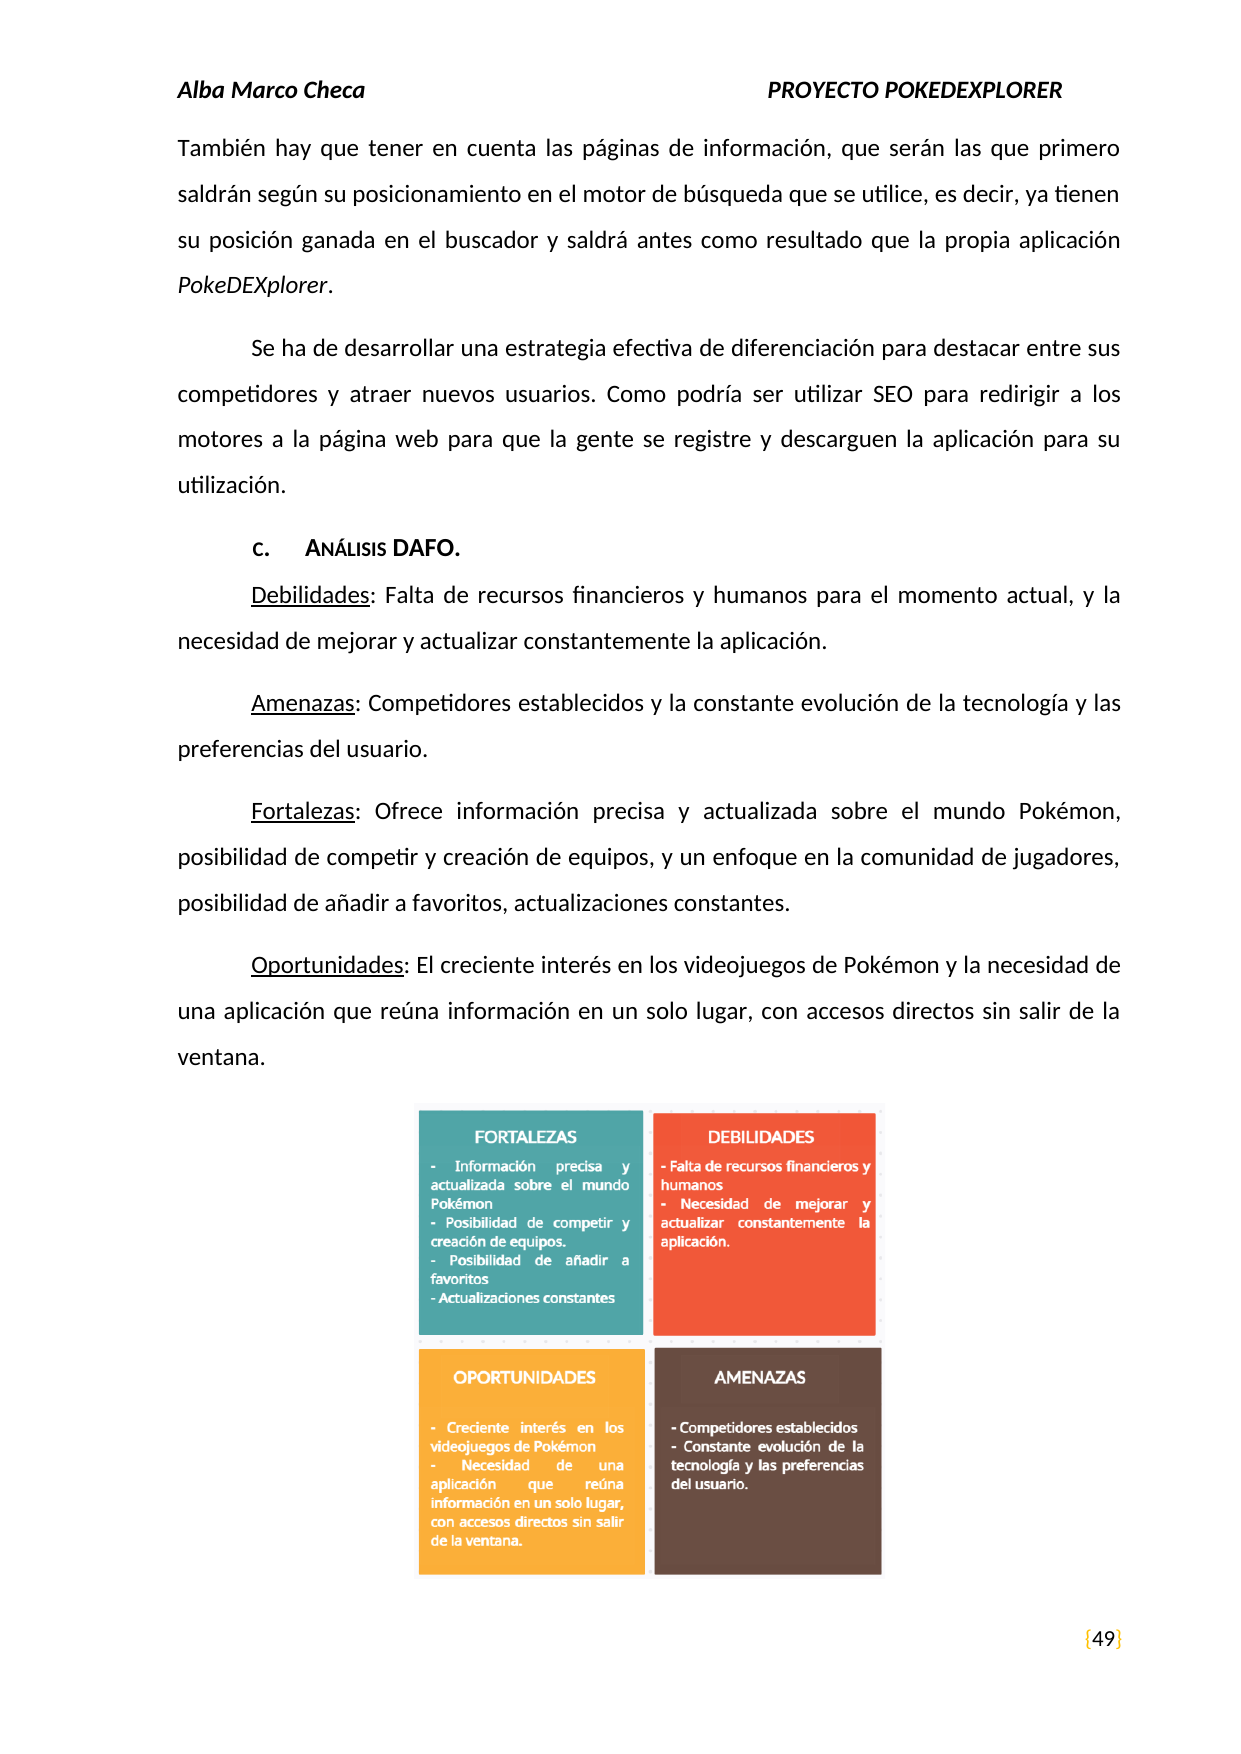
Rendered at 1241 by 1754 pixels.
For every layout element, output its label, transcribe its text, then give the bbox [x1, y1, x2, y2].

text Oportunidades: El creciente interés en los videojuegos de Pokémon y la necesidad de una aplicación que reúna información en un solo lugar, con accesos directos sin salir de la ventana. [177, 949, 1122, 1071]
text Amenazas: Competidores establecidos y la constante evolución de la tecnología y las preferencias del usuario. [177, 687, 1122, 763]
text Se ha de desarrollar una estrategia efectiva de diferenciación para destacar entre sus competidores y atraer nuevos usuarios. Como podría ser utilizar SEO para redirigir a los motores a la página web para que la gente se registre y descarguen la aplicación para su utilización. [177, 332, 1122, 500]
subtitle Análisis DAFO. [252, 532, 1122, 563]
text Fortalezas: Ofrece información precisa y actualizada sobre el mundo Pokémon, posibilidad de competir y creación de equipos, y un enfoque en la comunidad de jugadores, posibilidad de añadir a favoritos, actualizaciones constantes. [177, 795, 1122, 917]
text También hay que tener en cuenta las páginas de información, que serán las que primero saldrán según su posicionamiento en el motor de búsqueda que se utilice, es decir, ya tienen su posición ganada en el buscador y saldrá antes como resultado que la propia aplicación PokeDEXplorer. [177, 132, 1122, 300]
picture [414, 1103, 886, 1579]
text Debilidades: Falta de recursos financieros y humanos para el momento actual, y la necesidad de mejorar y actualizar constantemente la aplicación. [177, 579, 1122, 655]
